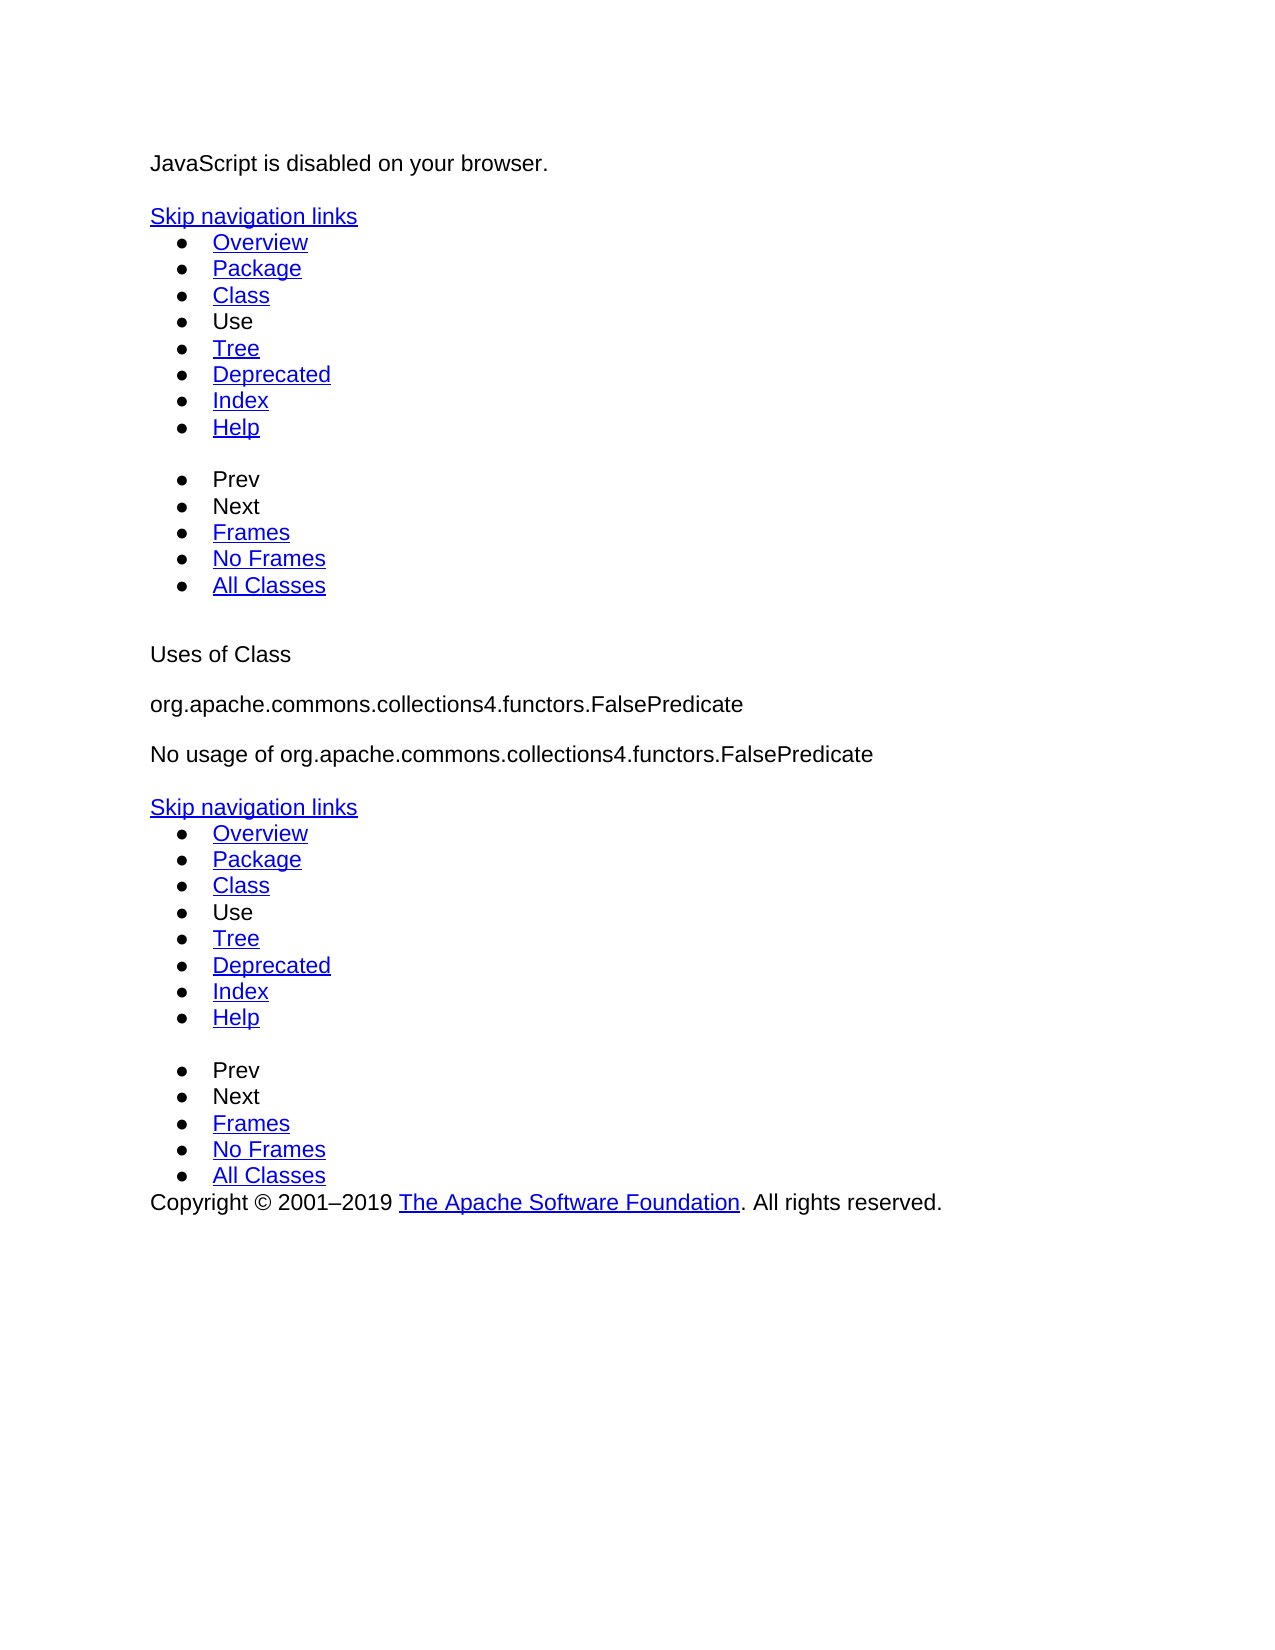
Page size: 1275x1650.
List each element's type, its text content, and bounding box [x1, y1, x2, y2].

list Use [175, 308, 1125, 334]
list Deprecated [175, 952, 1125, 978]
list Package [175, 846, 1125, 872]
list Next [175, 1083, 1125, 1110]
list Index [175, 387, 1125, 413]
list Class [175, 872, 1125, 899]
list Tree [175, 334, 1125, 361]
list Package [175, 255, 1125, 282]
text org.apache.commons.collections4.functors.FalsePredicate [150, 691, 1125, 717]
text Skip navigation links [150, 793, 1125, 820]
list Deprecated [175, 361, 1125, 387]
list Frames [175, 519, 1125, 545]
list Frames [175, 1110, 1125, 1136]
list Prev [175, 466, 1125, 493]
list Class [175, 282, 1125, 308]
list All Classes [175, 572, 1125, 598]
text Uses of Class [150, 641, 1125, 667]
list Index [175, 978, 1125, 1004]
list Next [175, 493, 1125, 519]
list Overview [175, 229, 1125, 255]
text No usage of org.apache.commons.collections4.functors.FalsePredicate [150, 741, 1125, 767]
list No Frames [175, 1136, 1125, 1162]
list Tree [175, 925, 1125, 952]
list All Classes [175, 1162, 1125, 1189]
list Prev [175, 1057, 1125, 1083]
list Overview [175, 820, 1125, 846]
list Use [175, 899, 1125, 925]
text Skip navigation links [150, 203, 1125, 229]
text Copyright © 2001–2019 The Apache Software Foundation. All rights reserved. [150, 1189, 1125, 1215]
list No Frames [175, 545, 1125, 572]
text JavaScript is disabled on your browser. [150, 150, 1125, 176]
list Help [175, 1004, 1125, 1031]
list Help [175, 413, 1125, 440]
